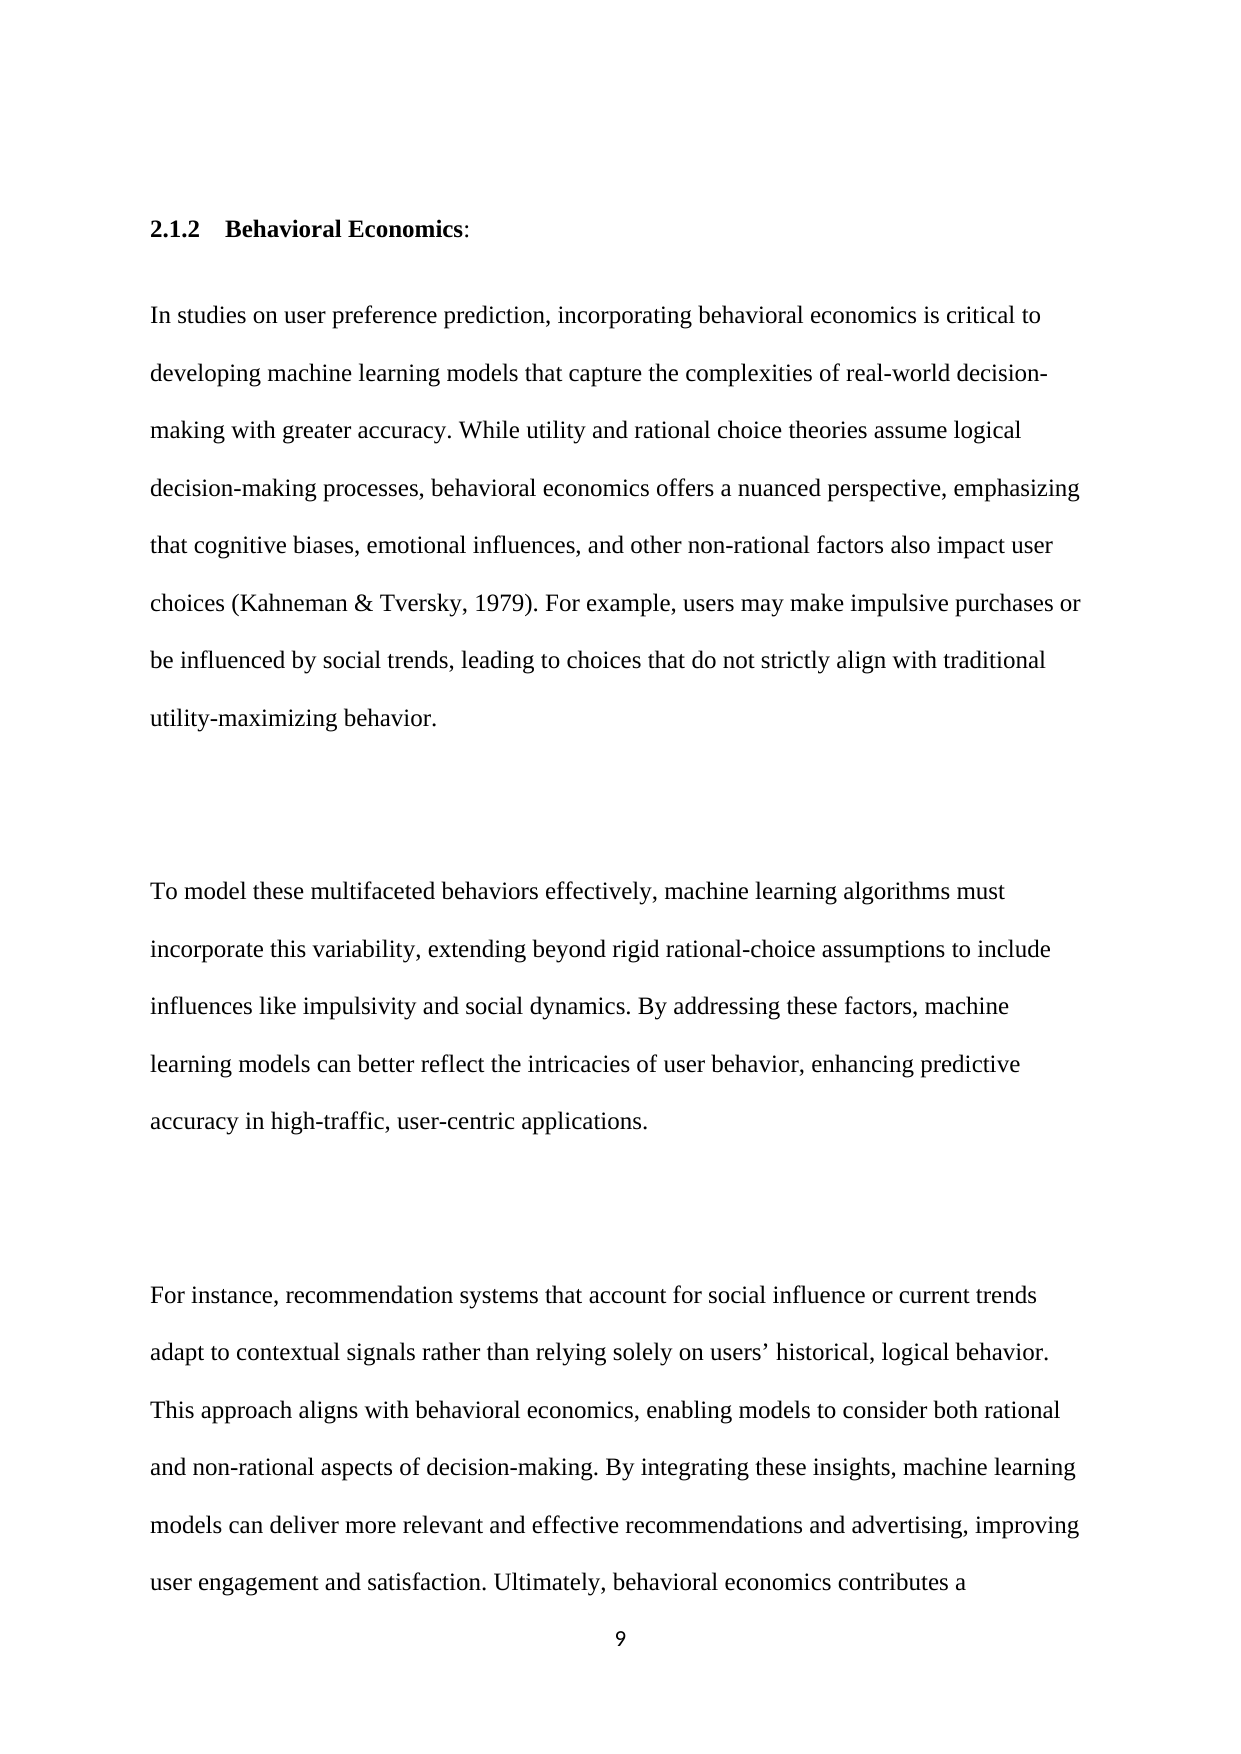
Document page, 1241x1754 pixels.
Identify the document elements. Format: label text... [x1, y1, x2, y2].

list Behavioral Economics: [150, 214, 1090, 243]
text In studies on user preference prediction, incorporating behavioral economics is critical to developing machine learning models that capture the complexities of real-world decision-making with greater accuracy. While utility and rational choice theories assume logical decision-making processes, behavioral economics offers a nuanced perspective, emphasizing that cognitive biases, emotional influences, and other non-rational factors also impact user choices (Kahneman & Tversky, 1979). For example, users may make impulsive purchases or be influenced by social trends, leading to choices that do not strictly align with traditional utility-maximizing behavior. [150, 301, 1090, 732]
text To model these multifaceted behaviors effectively, machine learning algorithms must incorporate this variability, extending beyond rigid rational-choice assumptions to include influences like impulsivity and social dynamics. By addressing these factors, machine learning models can better reflect the intricacies of user behavior, enhancing predictive accuracy in high-traffic, user-centric applications. [150, 876, 1090, 1135]
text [150, 1280, 1090, 1596]
